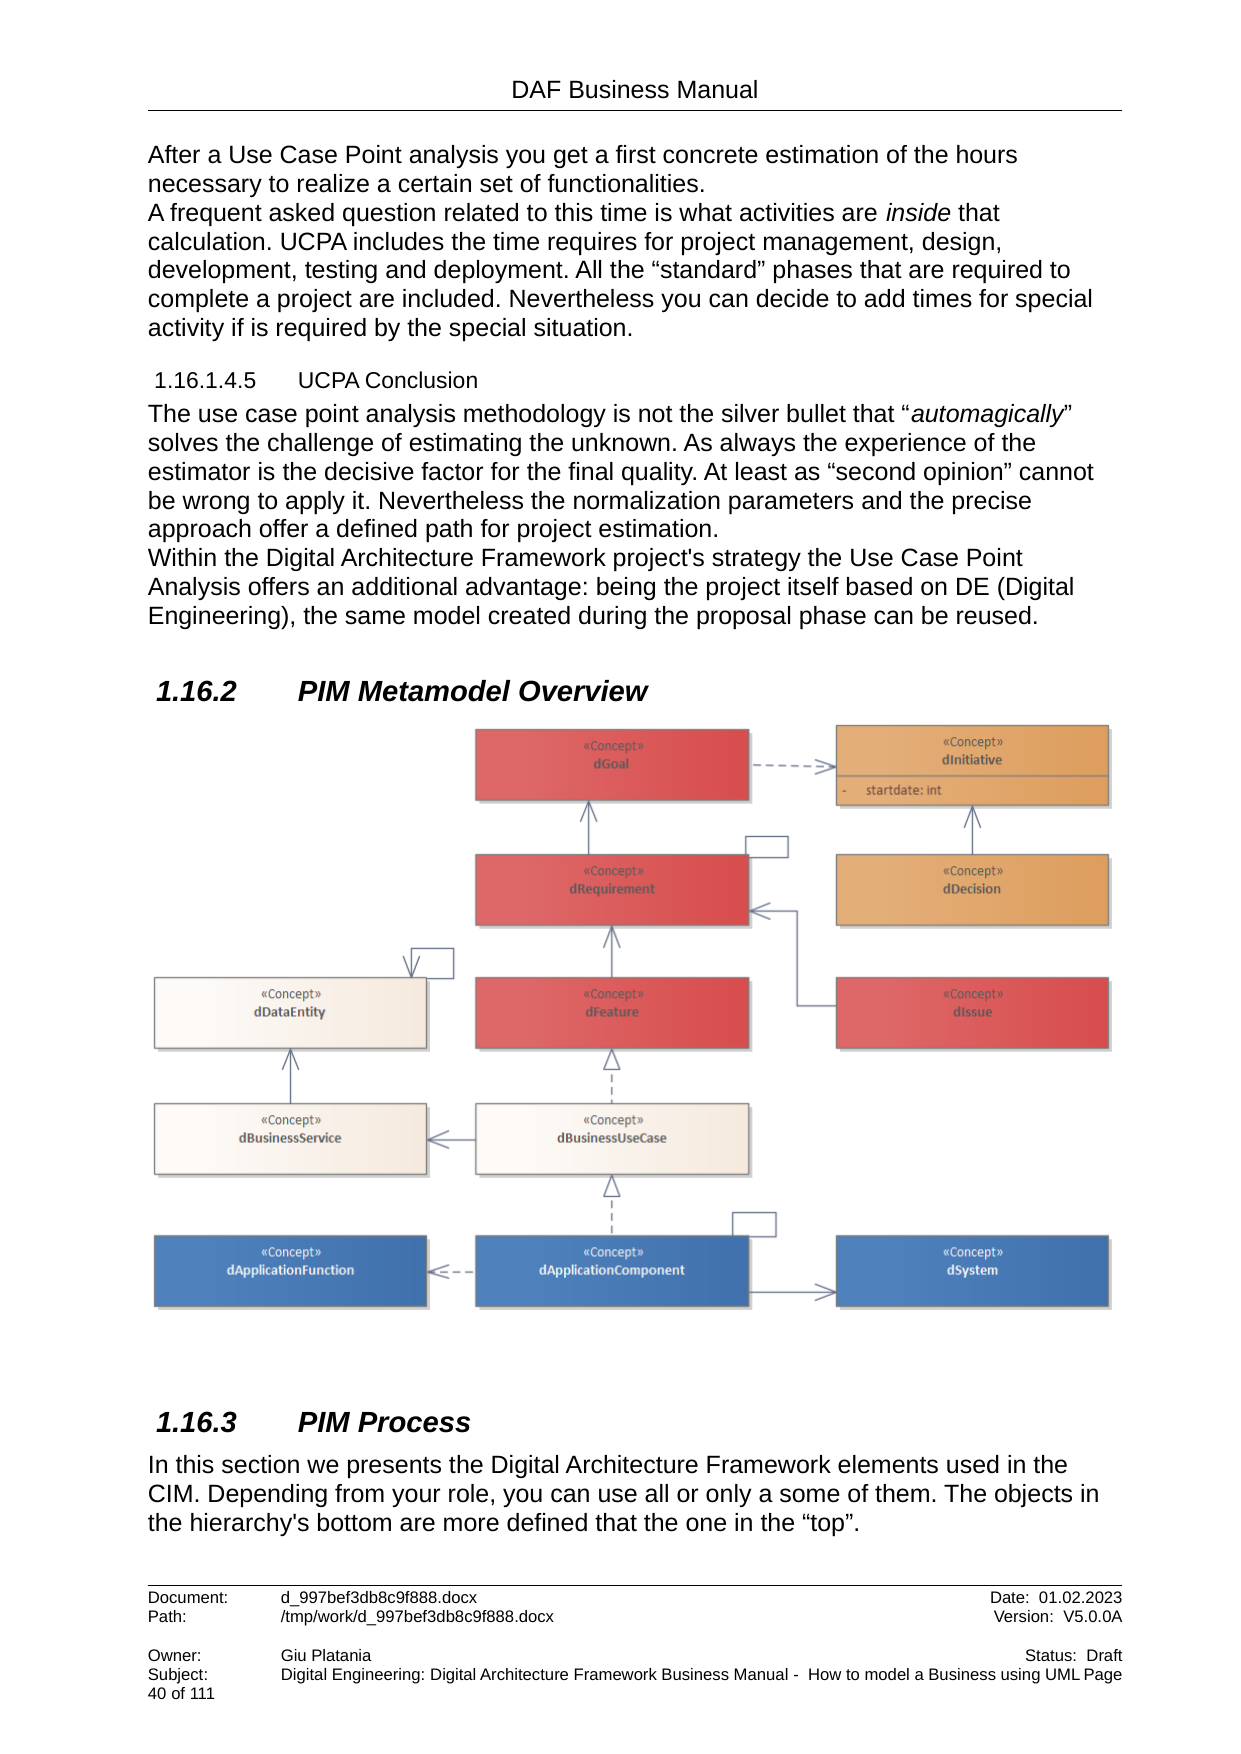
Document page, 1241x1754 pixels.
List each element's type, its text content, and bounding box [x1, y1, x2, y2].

text Within the Digital Architecture Framework project's strategy the Use Case Point Analysis offers an additional advantage: being the project itself based on DE (Digital Engineering), the same model created during the proposal phase can be reused. [148, 543, 1122, 629]
text After a Use Case Point analysis you get a first concrete estimation of the hours necessary to realize a certain set of functionalities. [148, 141, 1122, 198]
subtitle UCPA Conclusion [148, 367, 1122, 393]
text A frequent asked question related to this time is what activities are inside that calculation. UCPA includes the time requires for project management, design, development, testing and deployment. All the “standard” phases that are required to complete a project are included. Nevertheless you can decide to add times for special activity if is required by the special situation. [148, 198, 1122, 342]
text In this section we presents the Digital Architecture Framework elements used in the CIM. Depending from your role, you can use all or only a some of them. The objects in the hierarchy's bottom are more defined that the one in the “top”. [148, 1451, 1122, 1537]
picture [147, 719, 1123, 1321]
subtitle PIM Metamodel Overview [148, 674, 1122, 707]
text The use case point analysis methodology is not the silver bullet that “automagically” solves the challenge of estimating the unknown. As always the experience of the estimator is the decisive factor for the final quality. At least as “second opinion” cannot be wrong to apply it. Nevertheless the normalization parameters and the precise approach offer a defined path for project estimation. [148, 399, 1122, 543]
subtitle PIM Process [148, 1405, 1122, 1439]
